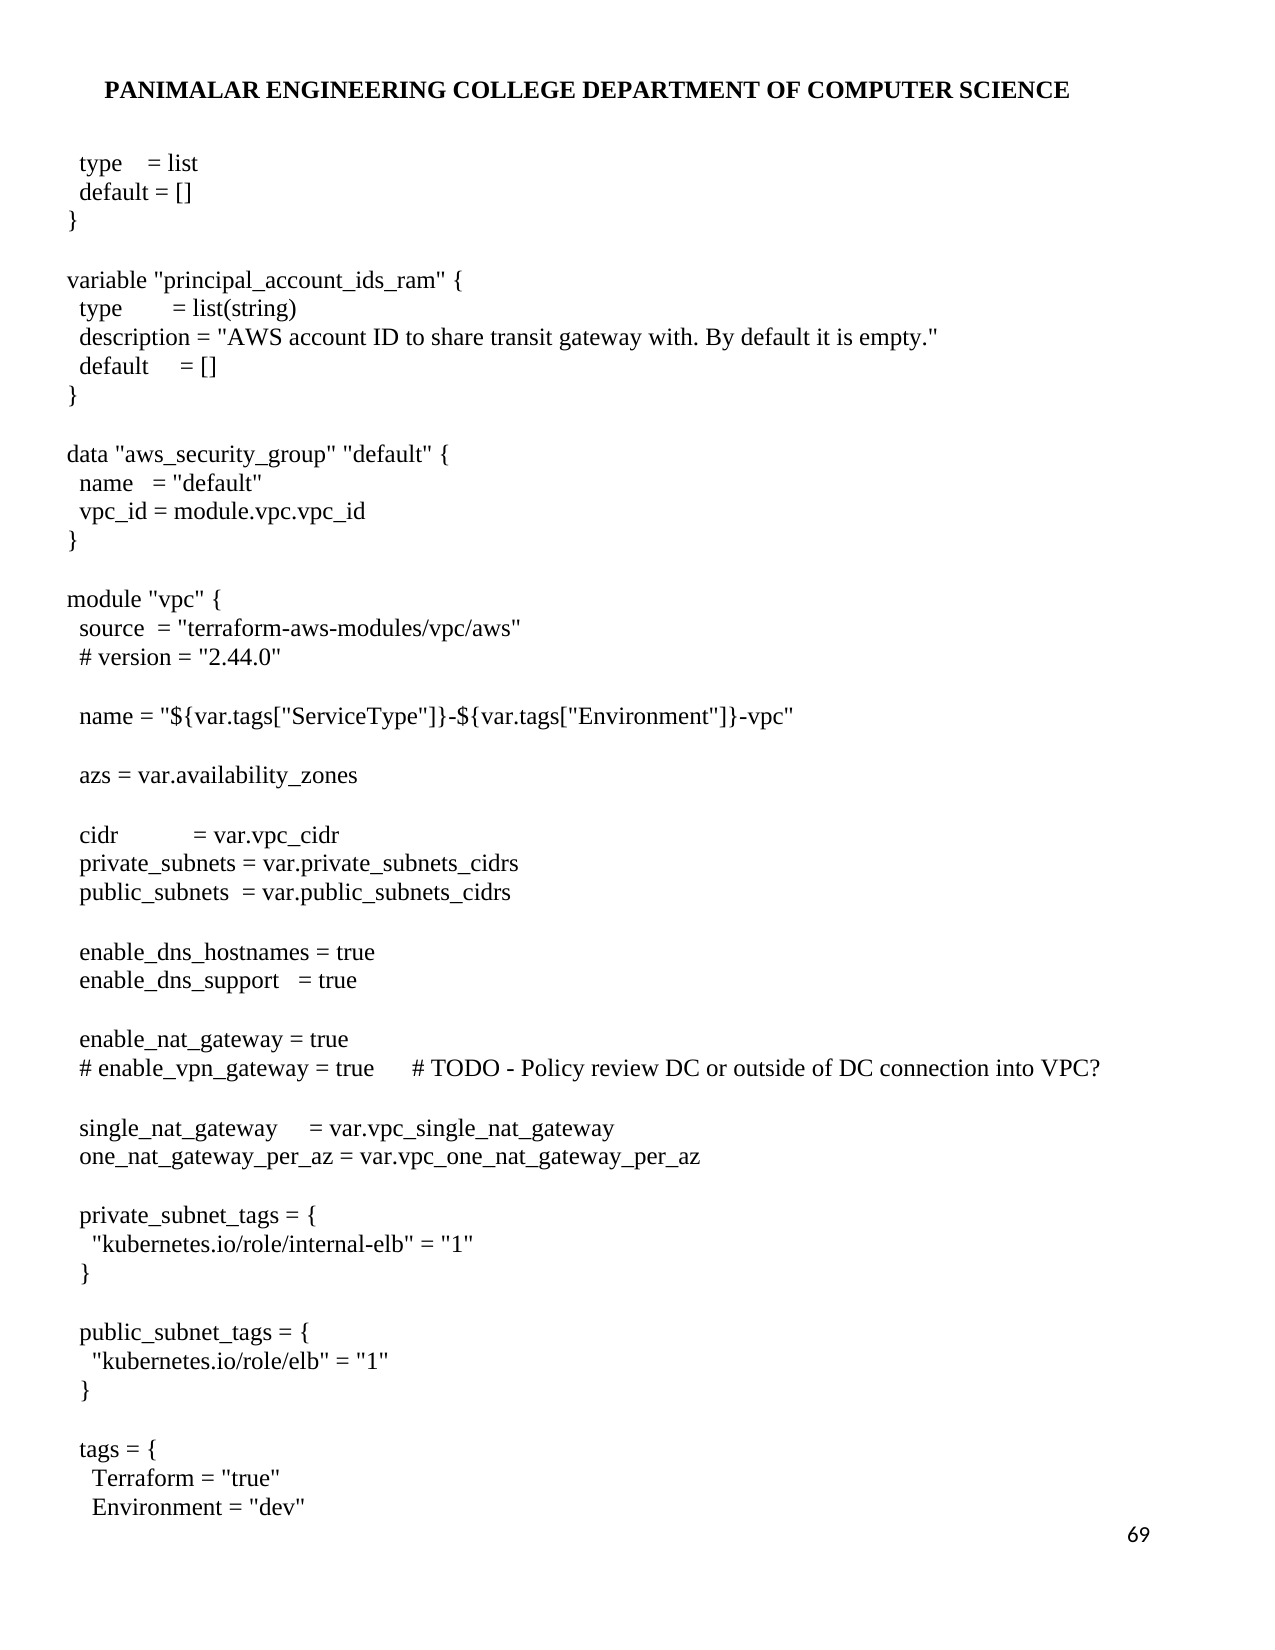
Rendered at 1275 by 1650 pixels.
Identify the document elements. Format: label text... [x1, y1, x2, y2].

text Environment = "dev" [67, 1492, 1150, 1520]
text default = [] [67, 177, 1150, 205]
text } [67, 1375, 1150, 1404]
text public_subnet_tags = { [67, 1317, 1150, 1346]
text Terraform = "true" [67, 1463, 1150, 1492]
text one_nat_gateway_per_az = var.vpc_one_nat_gateway_per_az [67, 1141, 1150, 1170]
text variable "principal_account_ids_ram" { [67, 265, 1150, 293]
text description = "AWS account ID to share transit gateway with. By default it is empty." [67, 322, 1150, 351]
text public_subnets = var.public_subnets_cidrs [67, 877, 1150, 906]
text type = list [67, 148, 1150, 177]
text name = "default" [67, 468, 1150, 496]
text name = "${var.tags["ServiceType"]}-${var.tags["Environment"]}-vpc" [67, 701, 1150, 730]
text } [67, 1258, 1150, 1287]
text single_nat_gateway = var.vpc_single_nat_gateway [67, 1113, 1150, 1141]
text tags = { [67, 1434, 1150, 1463]
text vpc_id = module.vpc.vpc_id [67, 496, 1150, 525]
text source = "terraform-aws-modules/vpc/aws" [67, 613, 1150, 642]
text } [67, 525, 1150, 554]
text # version = "2.44.0" [67, 642, 1150, 671]
text "kubernetes.io/role/elb" = "1" [67, 1346, 1150, 1375]
text enable_dns_support = true [67, 965, 1150, 994]
text # enable_vpn_gateway = true # TODO - Policy review DC or outside of DC connection into VPC? [67, 1053, 1150, 1082]
text "kubernetes.io/role/internal-elb" = "1" [67, 1229, 1150, 1258]
text enable_nat_gateway = true [67, 1024, 1150, 1053]
text } [67, 205, 1150, 234]
text private_subnets = var.private_subnets_cidrs [67, 848, 1150, 877]
text enable_dns_hostnames = true [67, 937, 1150, 965]
text private_subnet_tags = { [67, 1201, 1150, 1229]
text type = list(string) [67, 293, 1150, 322]
text } [67, 380, 1150, 408]
text module "vpc" { [67, 584, 1150, 613]
text cidr = var.vpc_cidr [67, 820, 1150, 848]
text azs = var.availability_zones [67, 761, 1150, 789]
text default = [] [67, 351, 1150, 380]
text data "aws_security_group" "default" { [67, 439, 1150, 468]
